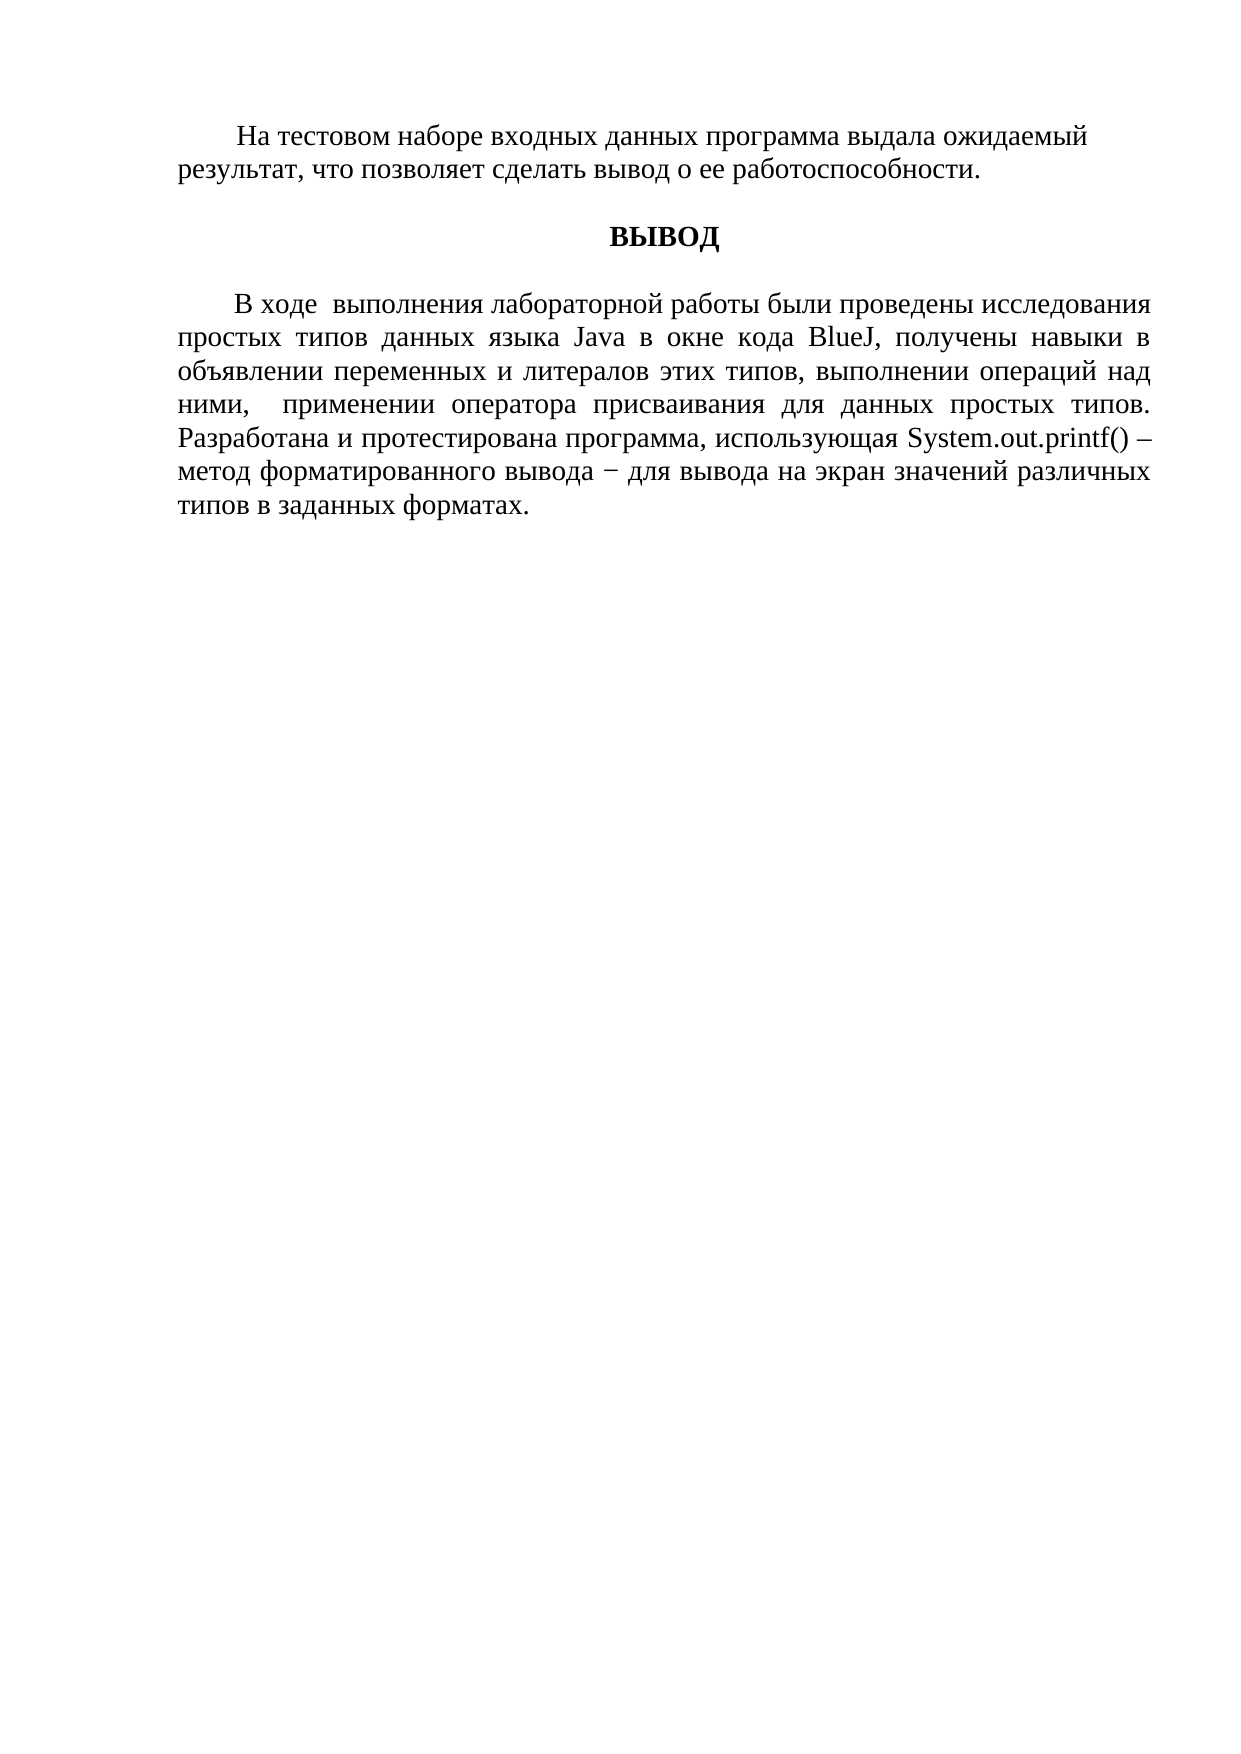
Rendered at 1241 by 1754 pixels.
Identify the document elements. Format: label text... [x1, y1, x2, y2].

text ВЫВОД [177, 219, 1152, 252]
text В ходе выполнения лабораторной работы были проведены исследования простых типов данных языка Java в окне кода BlueJ, получены навыки в объявлении переменных и литералов этих типов, выполнении операций над ними, применении оператора присваивания для данных простых типов. Разработана и протестирована программа, использующая System.out.printf() – метод форматированного вывода − для вывода на экран значений различных типов в заданных форматах. [177, 286, 1152, 521]
text На тестовом наборе входных данных программа выдала ожидаемый результат, что позволяет сделать вывод о ее работоспособности. [177, 118, 1152, 185]
